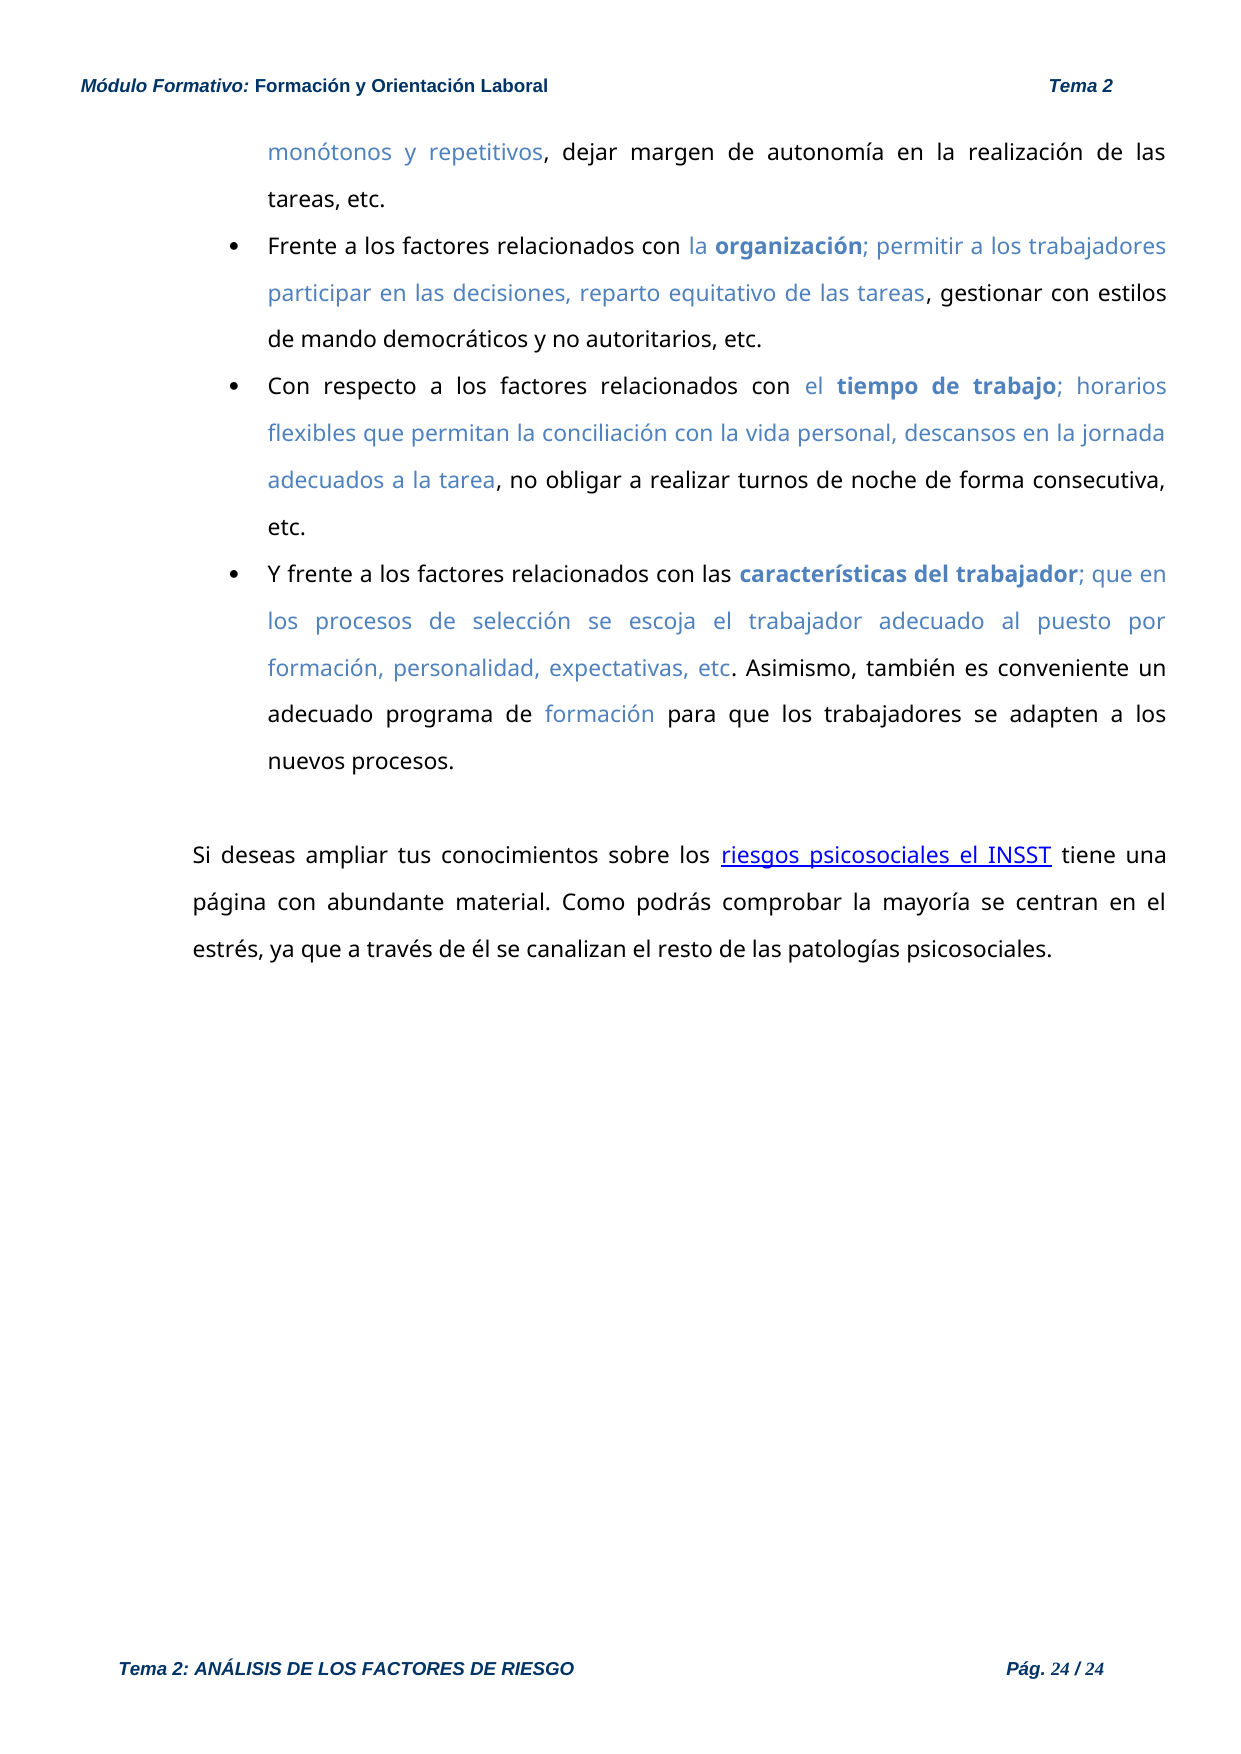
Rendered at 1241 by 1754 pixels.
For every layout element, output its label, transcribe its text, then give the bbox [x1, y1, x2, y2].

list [230, 136, 1167, 214]
list Frente a los factores relacionados con la organización; permitir a los trabajadores participar en las decisiones, reparto equitativo de las tareas, gestionar con estilos de mando democráticos y no autoritarios, etc. [230, 229, 1167, 354]
text Si deseas ampliar tus conocimientos sobre los riesgos psicosociales el INSST tiene una página con abundante material. Como podrás comprobar la mayoría se centran en el estrés, ya que a través de él se canalizan el resto de las patologías psicosociales. [192, 839, 1167, 964]
list Y frente a los factores relacionados con las características del trabajador; que en los procesos de selección se escoja el trabajador adecuado al puesto por formación, personalidad, expectativas, etc. Asimismo, también es conveniente un adecuado programa de formación para que los trabajadores se adapten a los nuevos procesos. [230, 558, 1167, 776]
list Con respecto a los factores relacionados con el tiempo de trabajo; horarios flexibles que permitan la conciliación con la vida personal, descansos en la jornada adecuados a la tarea, no obligar a realizar turnos de noche de forma consecutiva, etc. [230, 370, 1167, 542]
